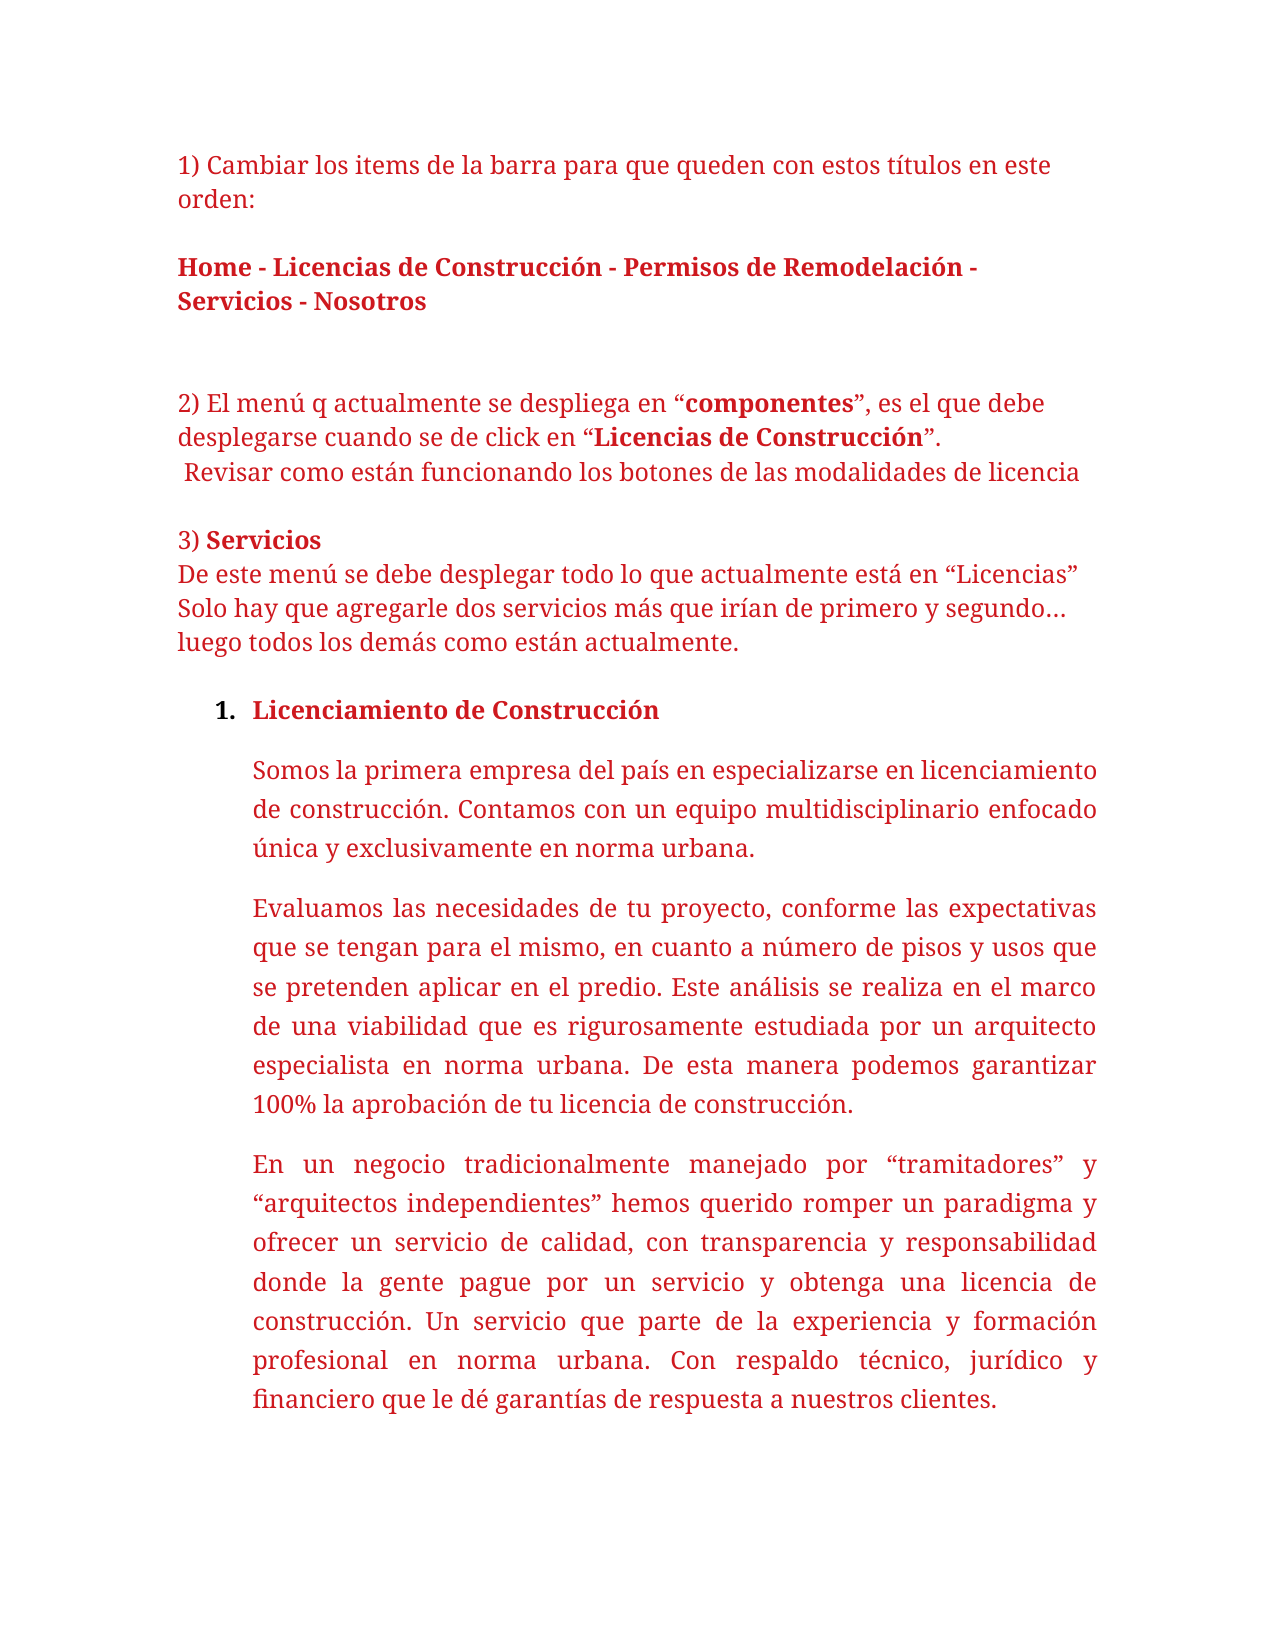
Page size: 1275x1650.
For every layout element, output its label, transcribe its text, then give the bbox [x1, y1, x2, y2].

text 1) Cambiar los items de la barra para que queden con estos títulos en este orden: [177, 148, 1098, 216]
text 2) El menú q actualmente se despliega en “componentes”, es el que debe desplegarse cuando se de click en “Licencias de Construcción”. [177, 386, 1098, 454]
text Home - Licencias de Construcción - Permisos de Remodelación - Servicios - Nosotros [177, 250, 1098, 318]
text De este menú se debe desplegar todo lo que actualmente está en “Licencias” [177, 556, 1098, 590]
list En un negocio tradicionalmente manejado por “tramitadores” y “arquitectos independientes” hemos querido romper un paradigma y ofrecer un servicio de calidad, con transparencia y responsabilidad donde la gente pague por un servicio y obtenga una licencia de construcción. Un servicio que parte de la experiencia y formación profesional en norma urbana. Con respaldo técnico, jurídico y financiero que le dé garantías de respuesta a nuestros clientes. [252, 1147, 1098, 1416]
list Evaluamos las necesidades de tu proyecto, conforme las expectativas que se tengan para el mismo, en cuanto a número de pisos y usos que se pretenden aplicar en el predio. Este análisis se realiza en el marco de una viabilidad que es rigurosamente estudiada por un arquitecto especialista en norma urbana. De esta manera podemos garantizar 100% la aprobación de tu licencia de construcción. [252, 891, 1098, 1121]
text 3) Servicios [177, 522, 1098, 556]
list Somos la primera empresa del país en especializarse en licenciamiento de construcción. Contamos con un equipo multidisciplinario enfocado única y exclusivamente en norma urbana. [252, 753, 1098, 865]
list Licenciamiento de Construcción [215, 693, 1098, 727]
text Solo hay que agregarle dos servicios más que irían de primero y segundo… luego todos los demás como están actualmente. [177, 590, 1098, 658]
text Revisar como están funcionando los botones de las modalidades de licencia [177, 454, 1098, 488]
